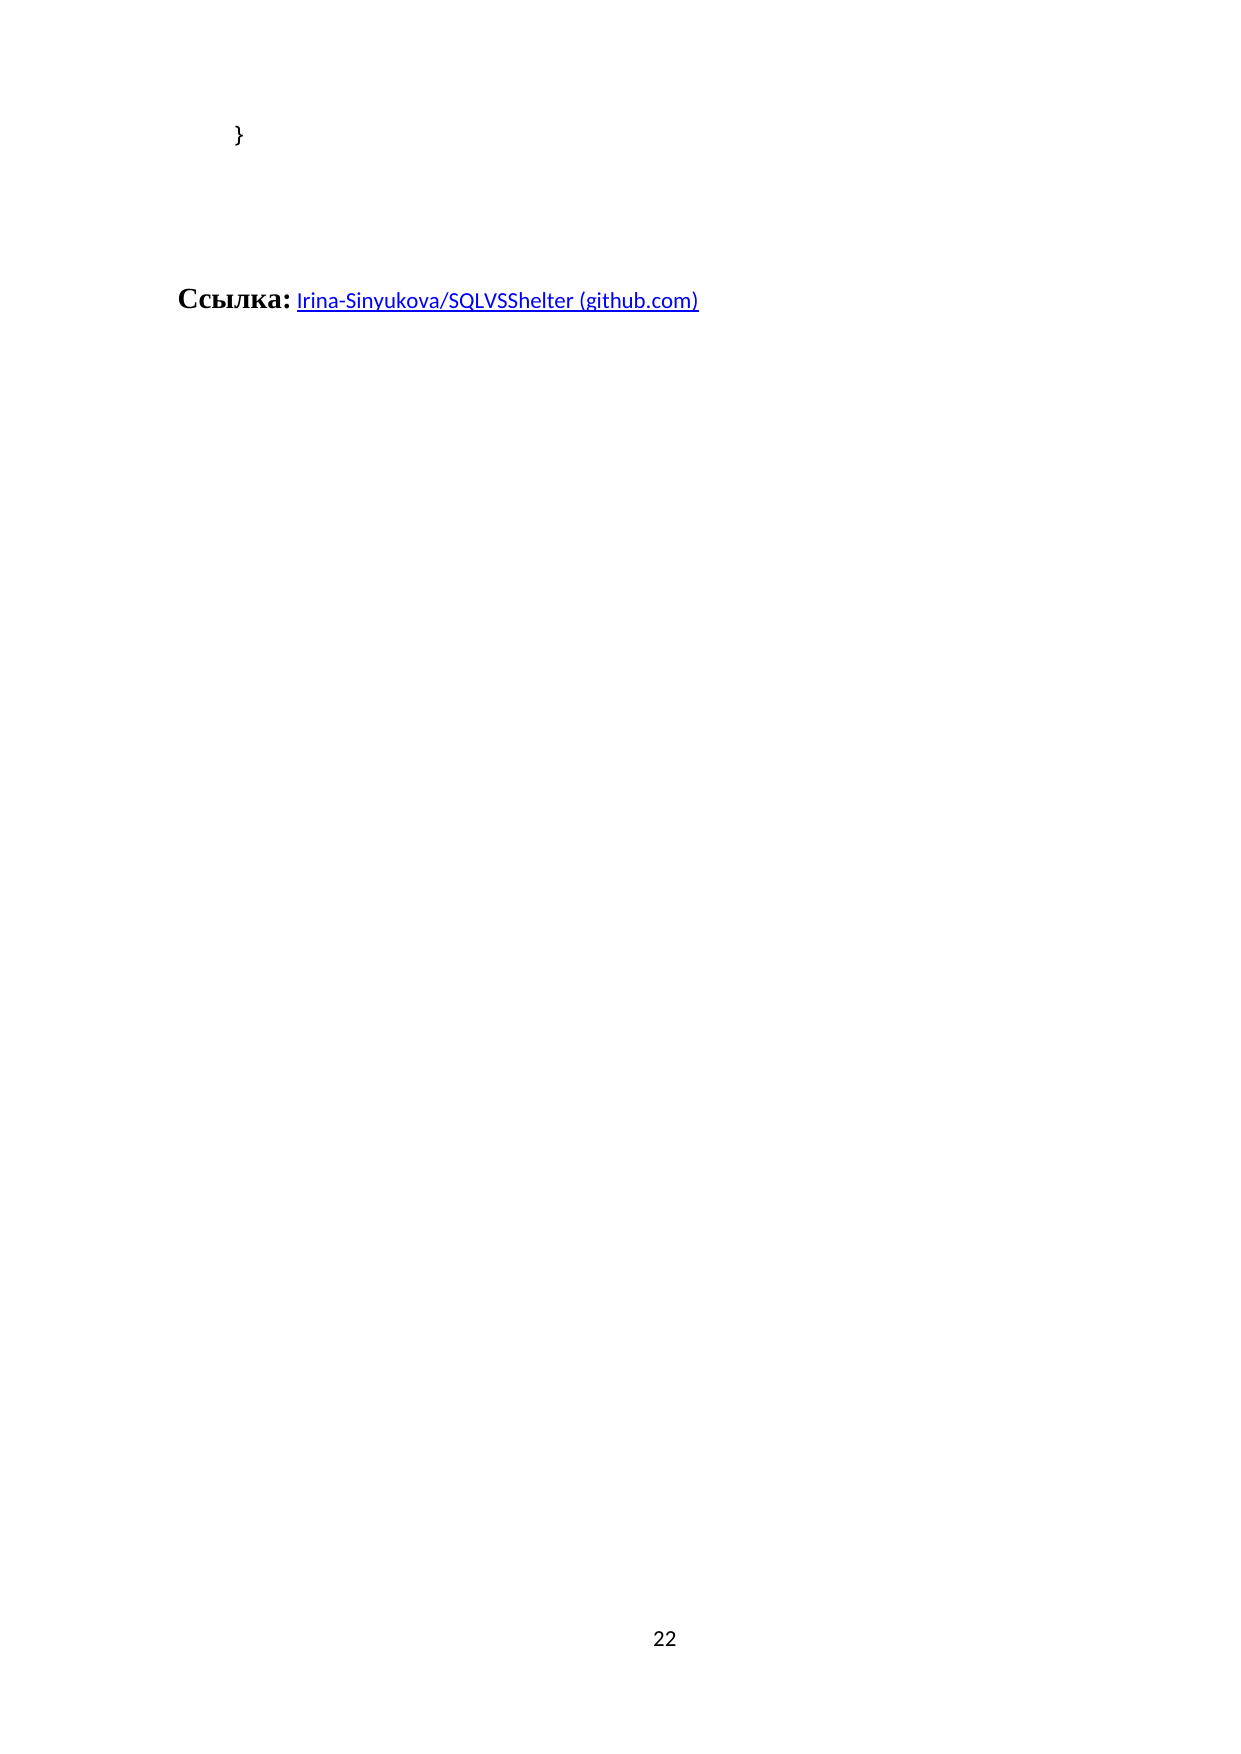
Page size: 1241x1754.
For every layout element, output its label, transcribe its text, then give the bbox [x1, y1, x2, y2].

text } [177, 118, 1152, 149]
text Ссылка: Irina-Sinyukova/SQLVSShelter (github.com) [177, 281, 1063, 314]
